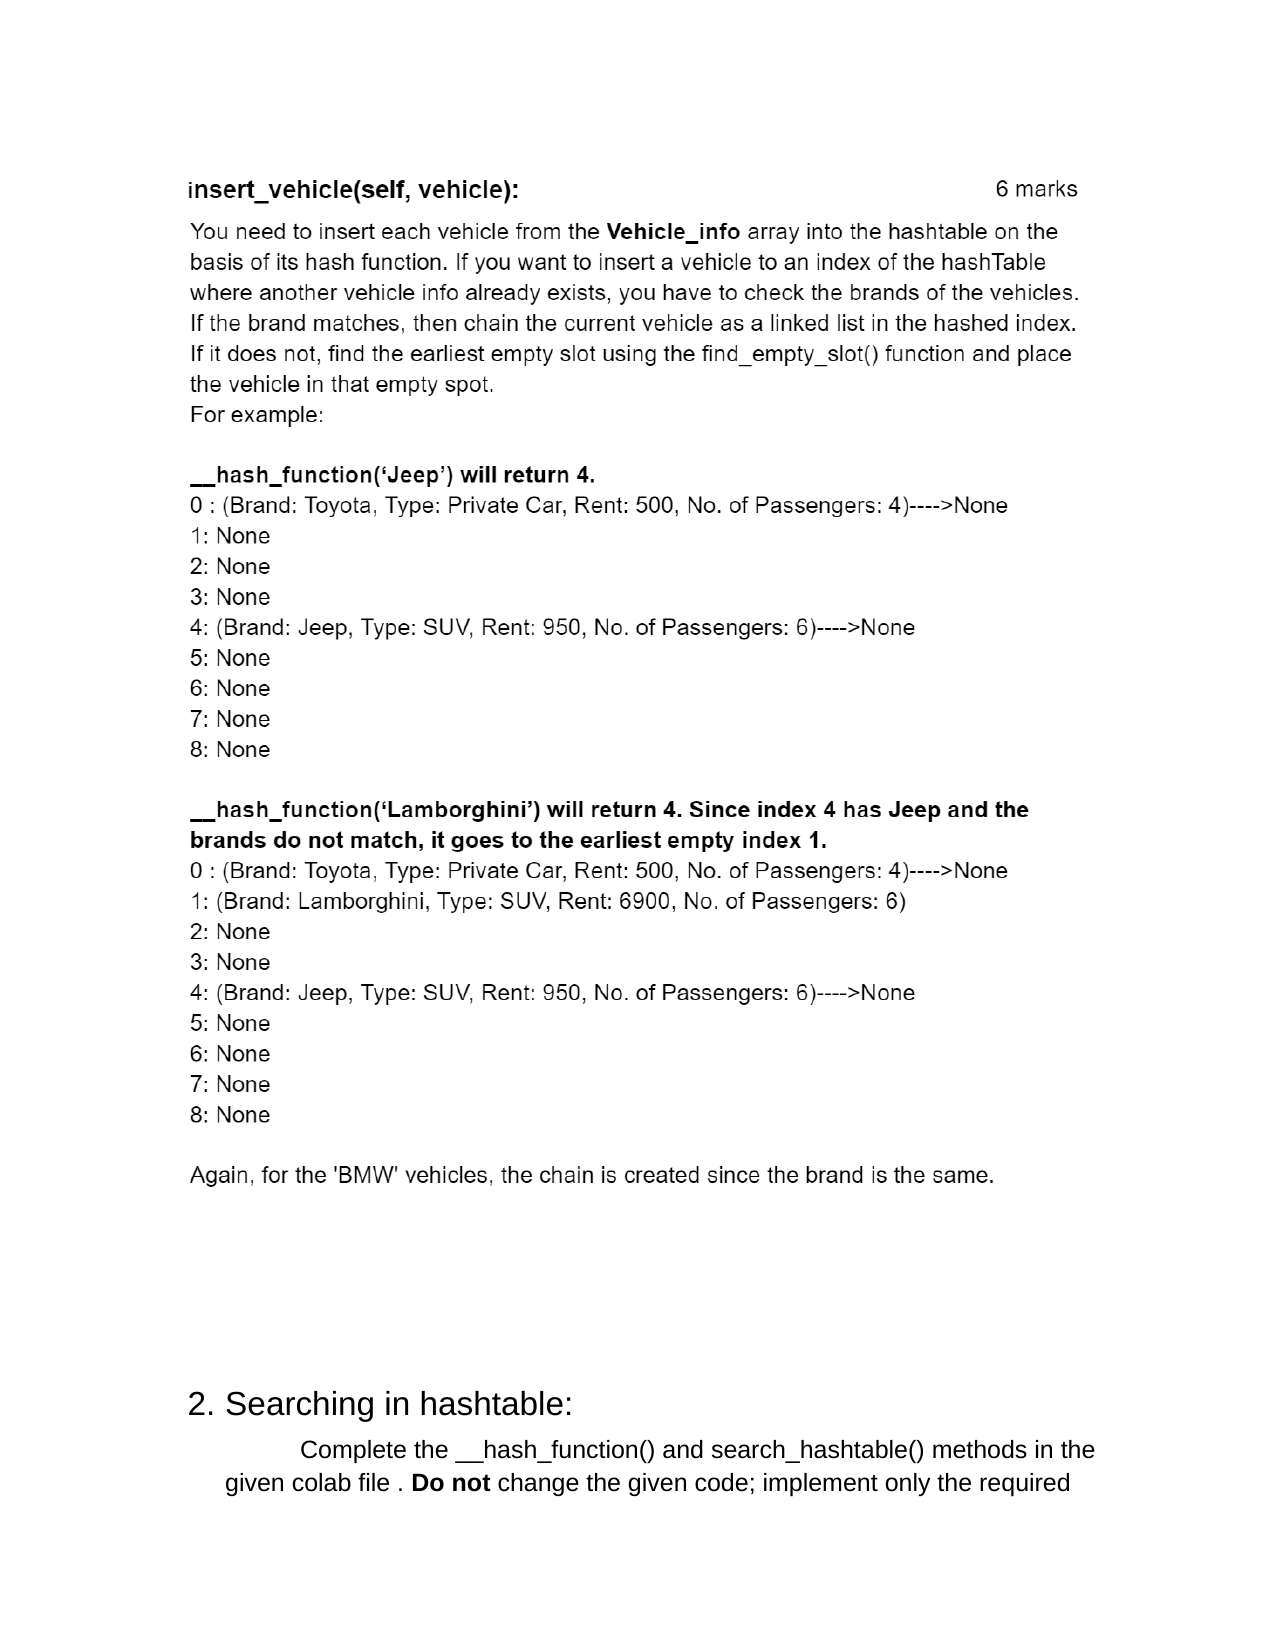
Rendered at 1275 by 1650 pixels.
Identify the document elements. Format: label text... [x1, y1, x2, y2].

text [225, 1435, 1125, 1497]
subtitle Searching in hashtable: [187, 1384, 1125, 1422]
picture [150, 150, 1125, 1211]
